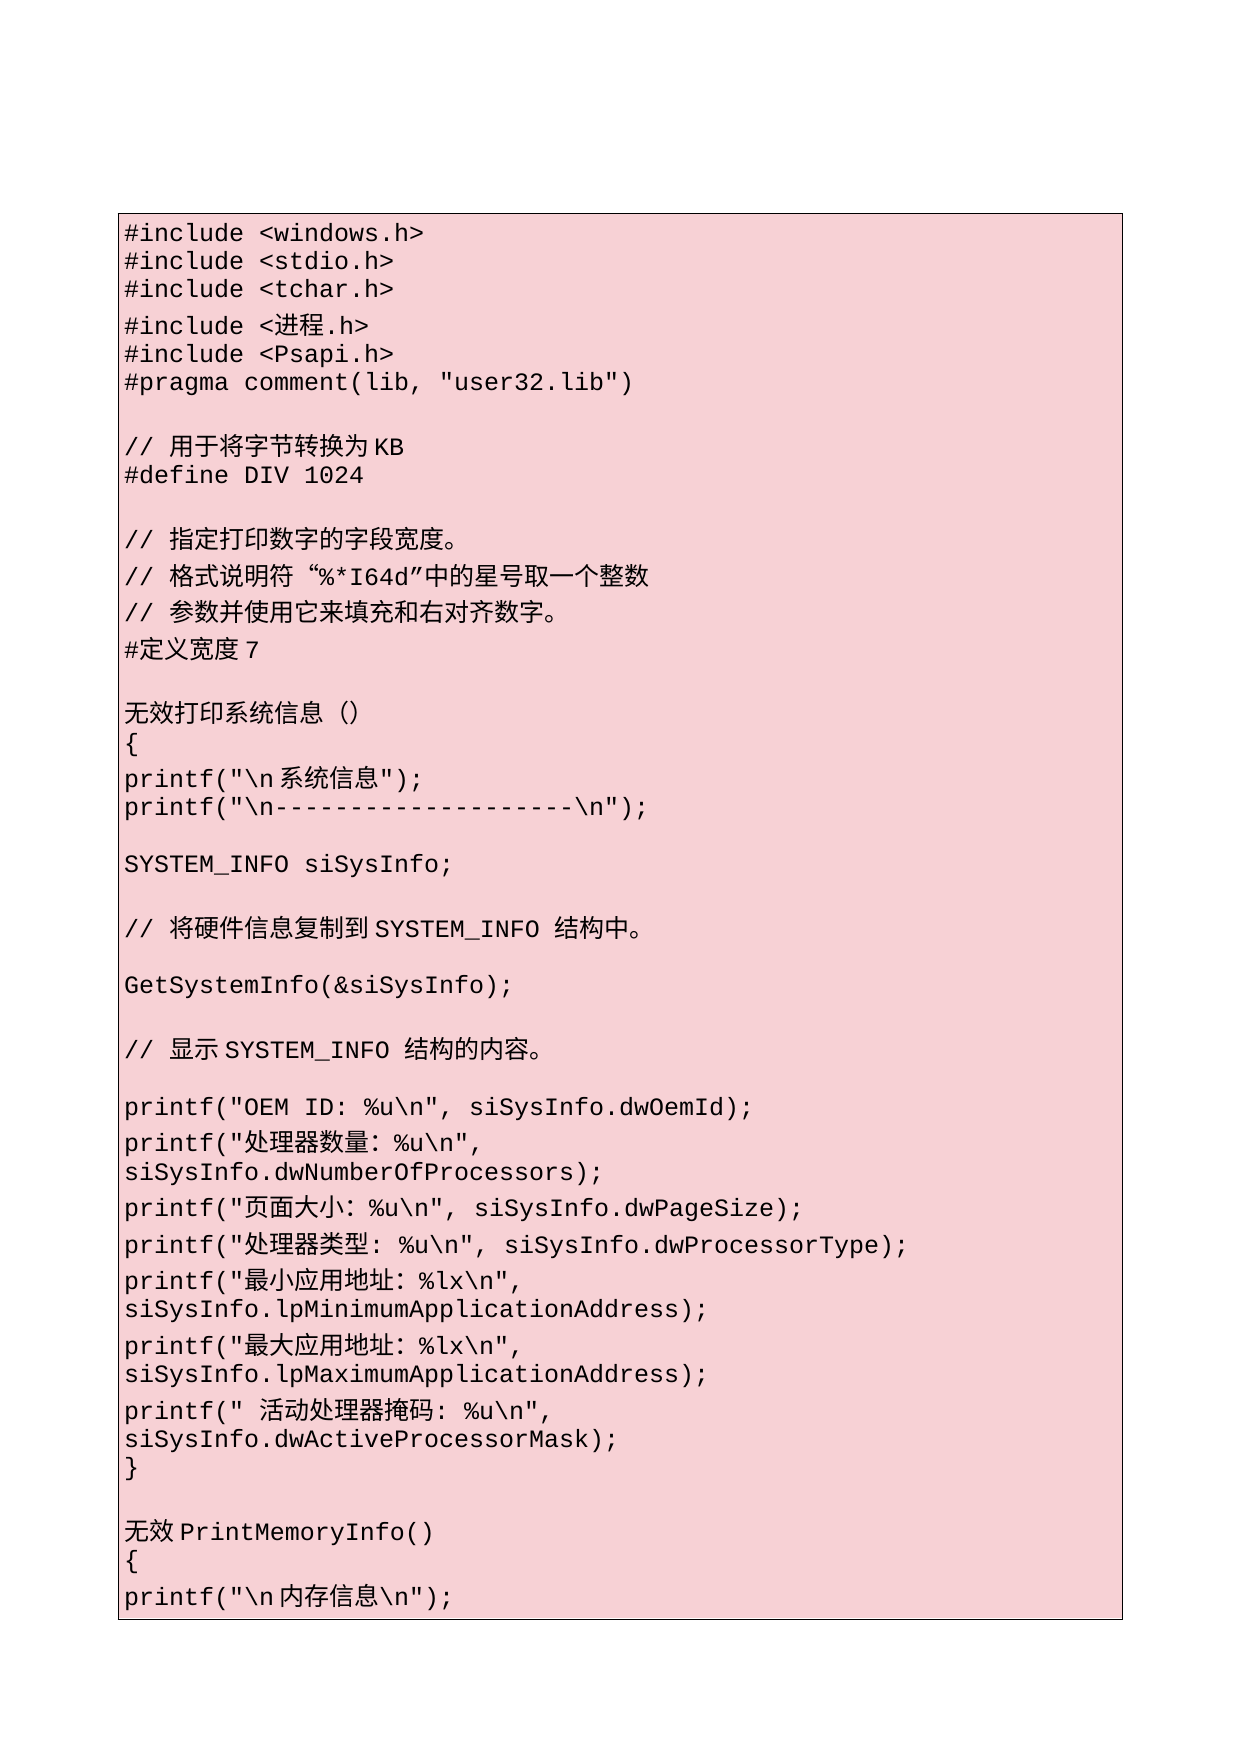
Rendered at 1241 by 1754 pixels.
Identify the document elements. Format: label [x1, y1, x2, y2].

table_header [119, 214, 1122, 1618]
